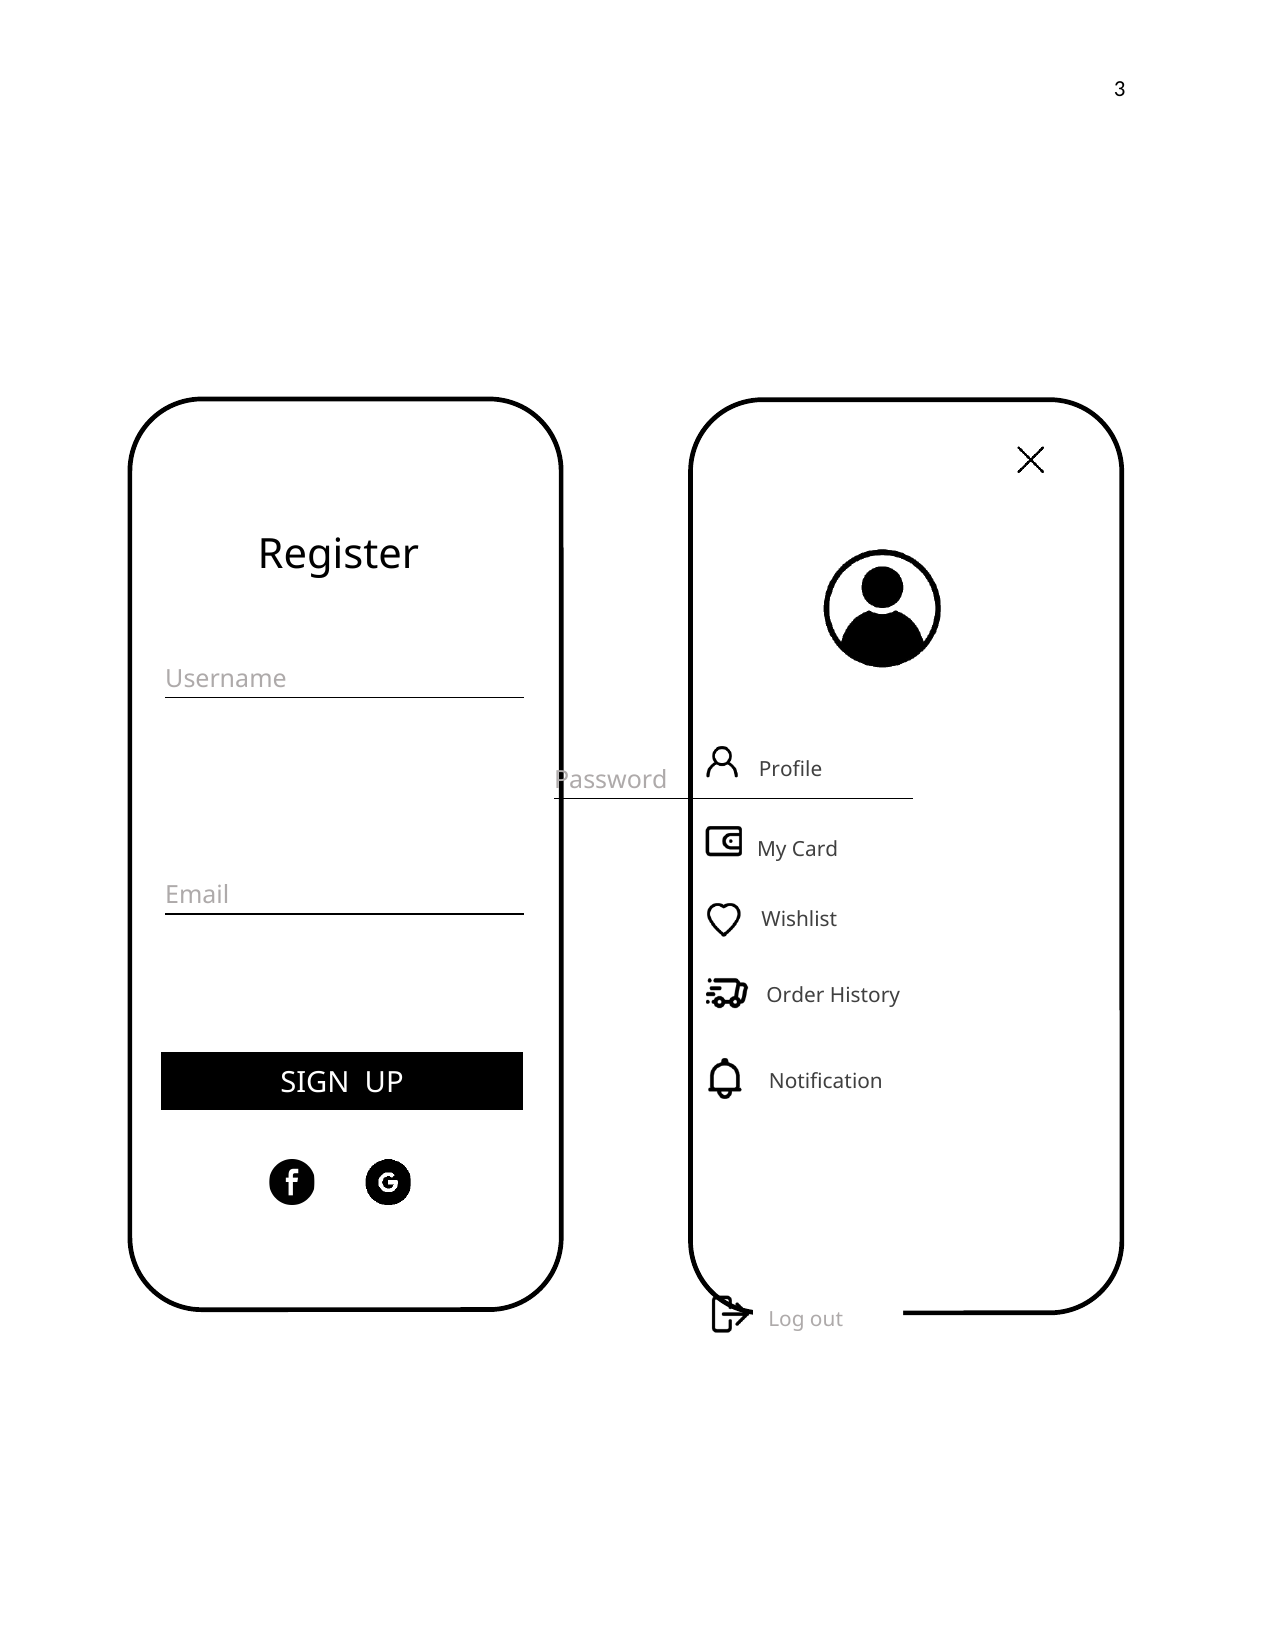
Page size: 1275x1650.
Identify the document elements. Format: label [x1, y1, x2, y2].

picture [701, 1289, 756, 1348]
picture [269, 1159, 315, 1205]
picture [701, 1052, 750, 1104]
picture [365, 1159, 411, 1205]
picture [1016, 442, 1048, 474]
picture [700, 820, 748, 862]
picture [698, 741, 742, 786]
picture [814, 540, 950, 673]
picture [702, 897, 746, 945]
picture [697, 970, 762, 1024]
